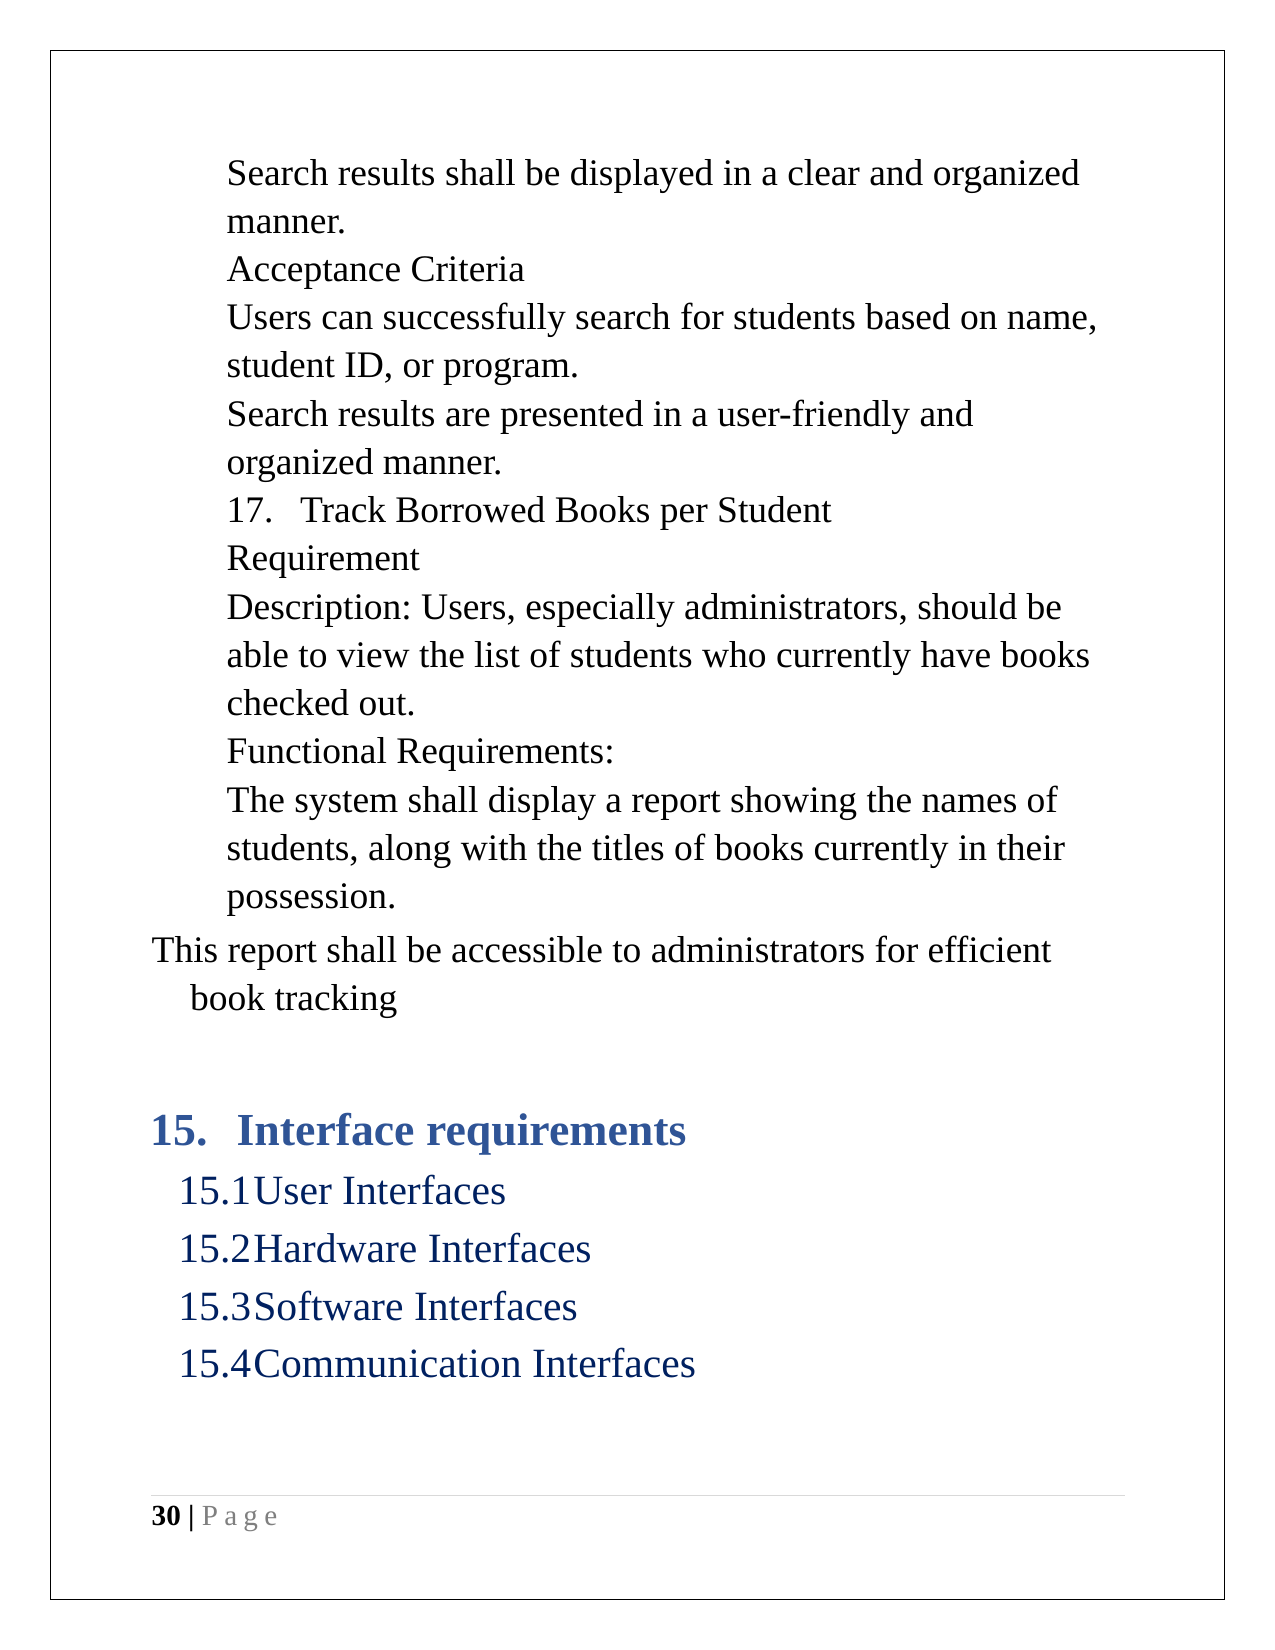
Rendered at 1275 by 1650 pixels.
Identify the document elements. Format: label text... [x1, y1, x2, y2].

list Users can successfully search for students based on name, student ID, or program. [226, 295, 1125, 386]
subtitle User Interfaces [178, 1165, 1125, 1213]
text This report shall be accessible to administrators for efficient book tracking [151, 927, 1125, 1018]
list Track Borrowed Books per Student [226, 488, 1125, 531]
list Search results are presented in a user-friendly and organized manner. [226, 391, 1125, 482]
list The system shall display a report showing the names of students, along with the titles of books currently in their possession. [226, 777, 1125, 917]
list Acceptance Criteria [226, 246, 1125, 289]
list Functional Requirements: [226, 729, 1125, 772]
list Description: Users, especially administrators, should be able to view the list of students who currently have books checked out. [226, 584, 1125, 724]
subtitle Communication Interfaces [178, 1339, 1125, 1387]
subtitle Hardware Interfaces [178, 1223, 1125, 1271]
subtitle Interface requirements [150, 1102, 1125, 1155]
list Requirement [226, 536, 1125, 579]
list Search results shall be displayed in a clear and organized manner. [226, 150, 1125, 241]
subtitle Software Interfaces [178, 1281, 1125, 1329]
